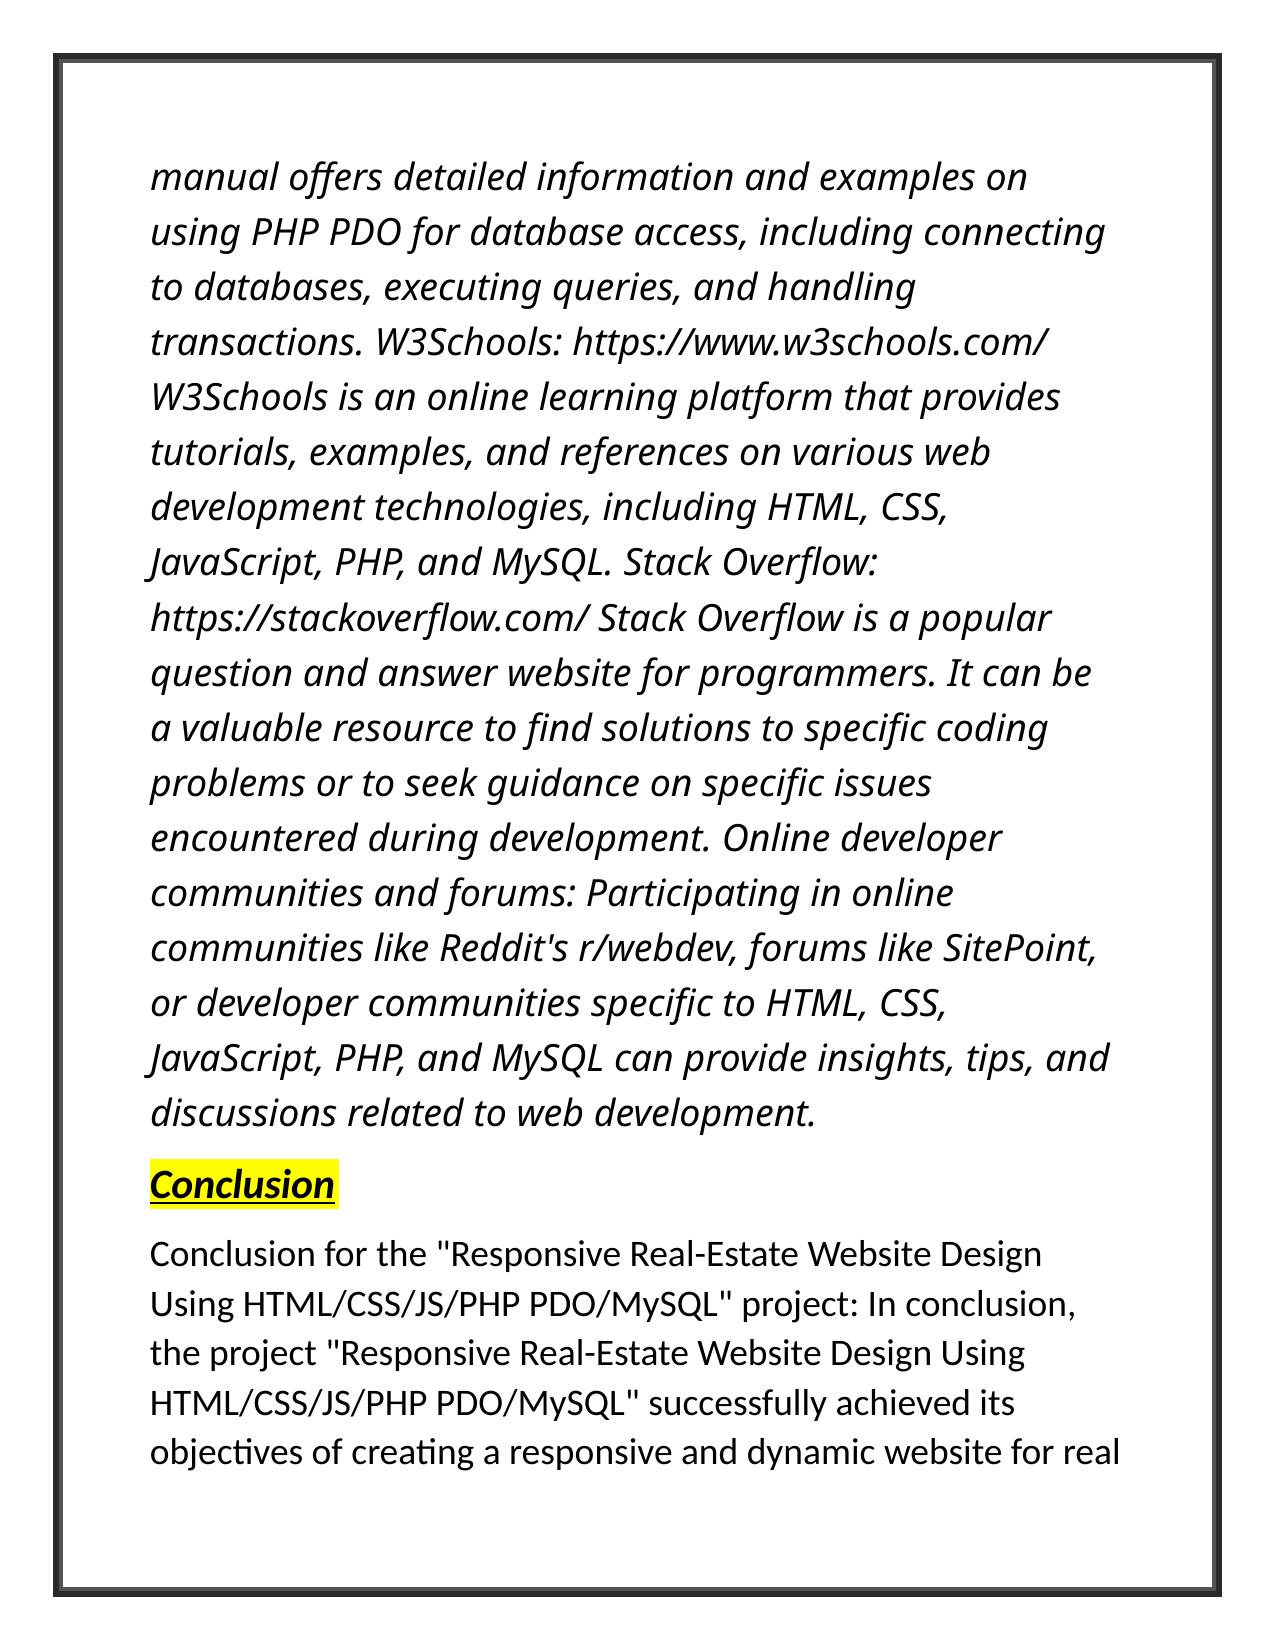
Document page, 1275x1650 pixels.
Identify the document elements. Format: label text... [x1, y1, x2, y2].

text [150, 150, 1125, 1138]
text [150, 1230, 1125, 1474]
text Conclusion [150, 1158, 1125, 1209]
